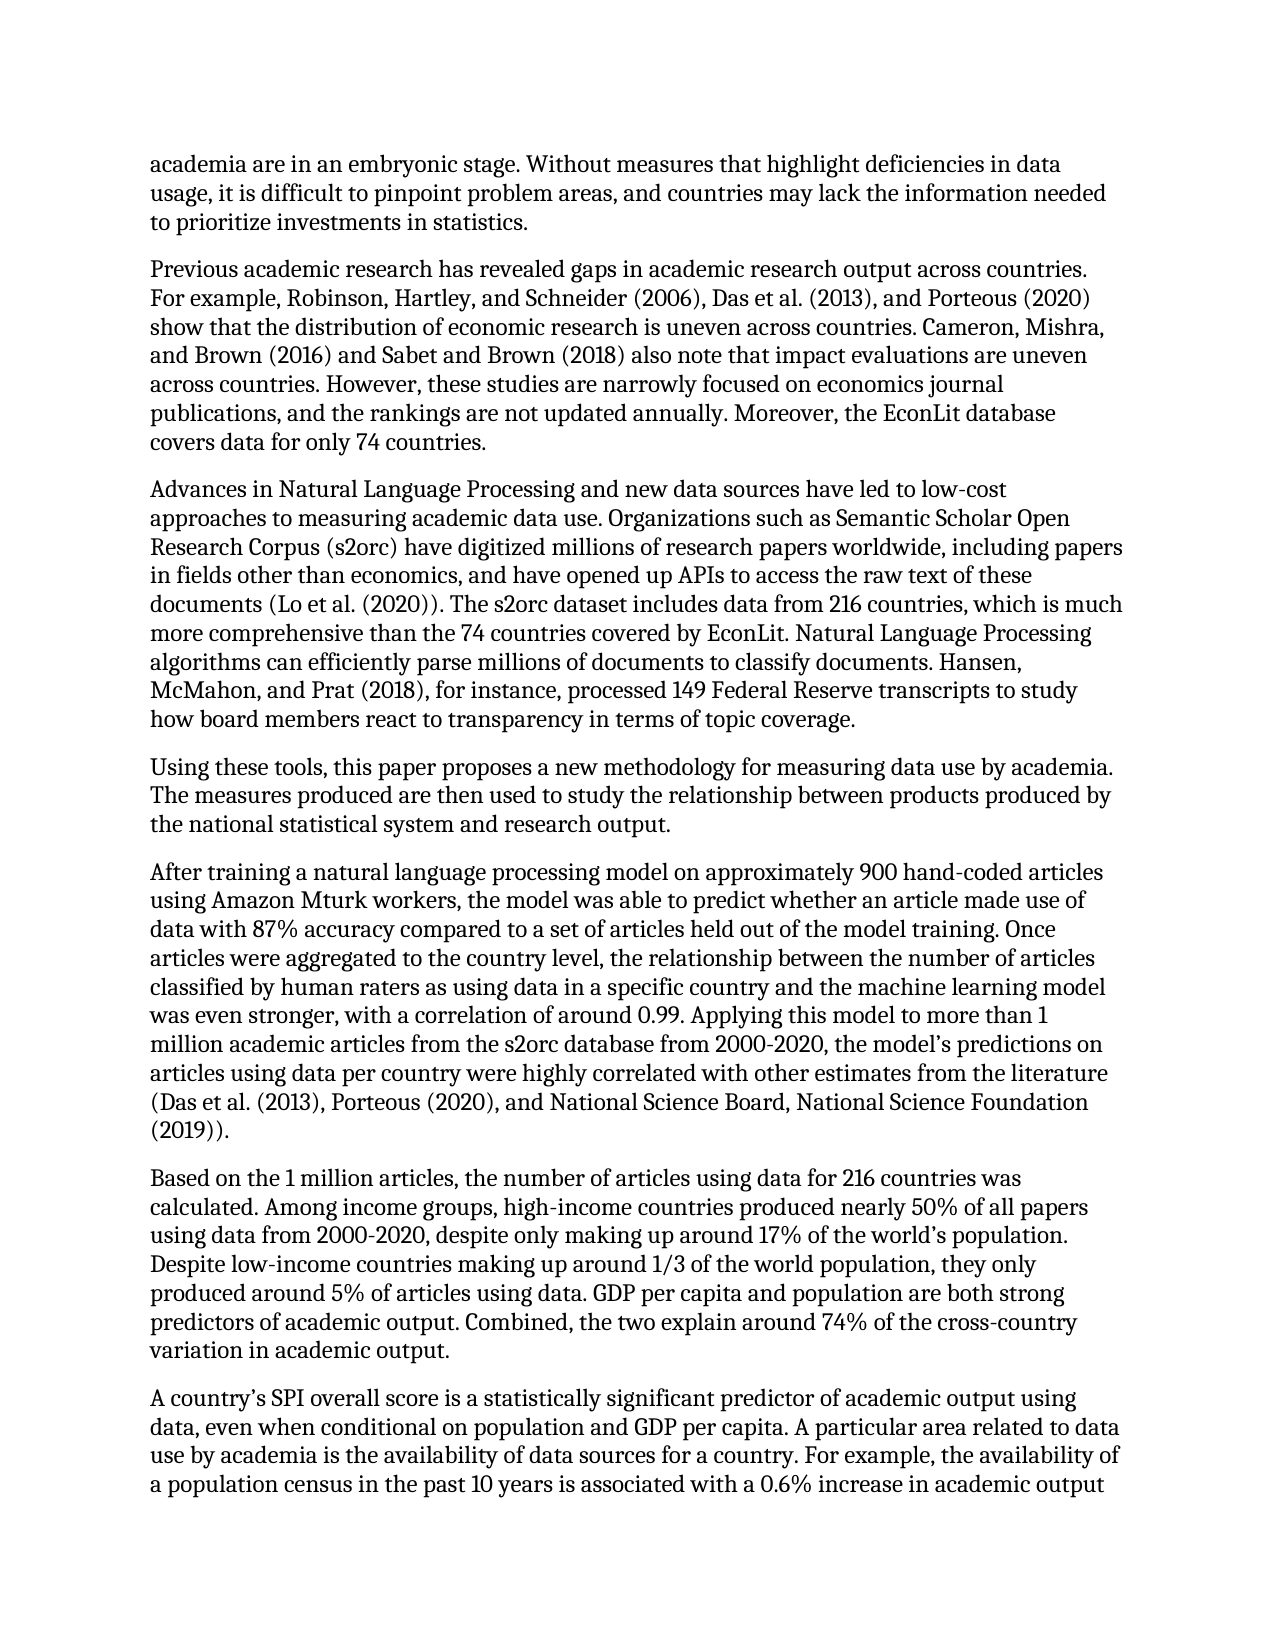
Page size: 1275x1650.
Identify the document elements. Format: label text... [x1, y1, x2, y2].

text Based on the 1 million articles, the number of articles using data for 216 countries was calculated. Among income groups, high-income countries produced nearly 50% of all papers using data from 2000-2020, despite only making up around 17% of the world’s population. Despite low-income countries making up around 1/3 of the world population, they only produced around 5% of articles using data. GDP per capita and population are both strong predictors of academic output. Combined, the two explain around 74% of the cross-country variation in academic output. [150, 1164, 1125, 1365]
text Advances in Natural Language Processing and new data sources have led to low-cost approaches to measuring academic data use. Organizations such as Semantic Scholar Open Research Corpus (s2orc) have digitized millions of research papers worldwide, including papers in fields other than economics, and have opened up APIs to access the raw text of these documents (Lo et al. (2020)). The s2orc dataset includes data from 216 countries, which is much more comprehensive than the 74 countries covered by EconLit. Natural Language Processing algorithms can efficiently parse millions of documents to classify documents. Hansen, McMahon, and Prat (2018), for instance, processed 149 Federal Reserve transcripts to study how board members react to transparency in terms of topic coverage. [150, 475, 1125, 734]
text After training a natural language processing model on approximately 900 hand-coded articles using Amazon Mturk workers, the model was able to predict whether an article made use of data with 87% accuracy compared to a set of articles held out of the model training. Once articles were aggregated to the country level, the relationship between the number of articles classified by human raters as using data in a specific country and the machine learning model was even stronger, with a correlation of around 0.99. Applying this model to more than 1 million academic articles from the s2orc database from 2000-2020, the model’s predictions on articles using data per country were highly correlated with other estimates from the literature (Das et al. (2013), Porteous (2020), and National Science Board, National Science Foundation (2019)). [150, 857, 1125, 1145]
text Using these tools, this paper proposes a new methodology for measuring data use by academia. The measures produced are then used to study the relationship between products produced by the national statistical system and research output. [150, 752, 1125, 839]
text Previous academic research has revealed gaps in academic research output across countries. For example, Robinson, Hartley, and Schneider (2006), Das et al. (2013), and Porteous (2020) show that the distribution of economic research is uneven across countries. Cameron, Mishra, and Brown (2016) and Sabet and Brown (2018) also note that impact evaluations are uneven across countries. However, these studies are narrowly focused on economics journal publications, and the rankings are not updated annually. Moreover, the EconLit database covers data for only 74 countries. [150, 255, 1125, 456]
